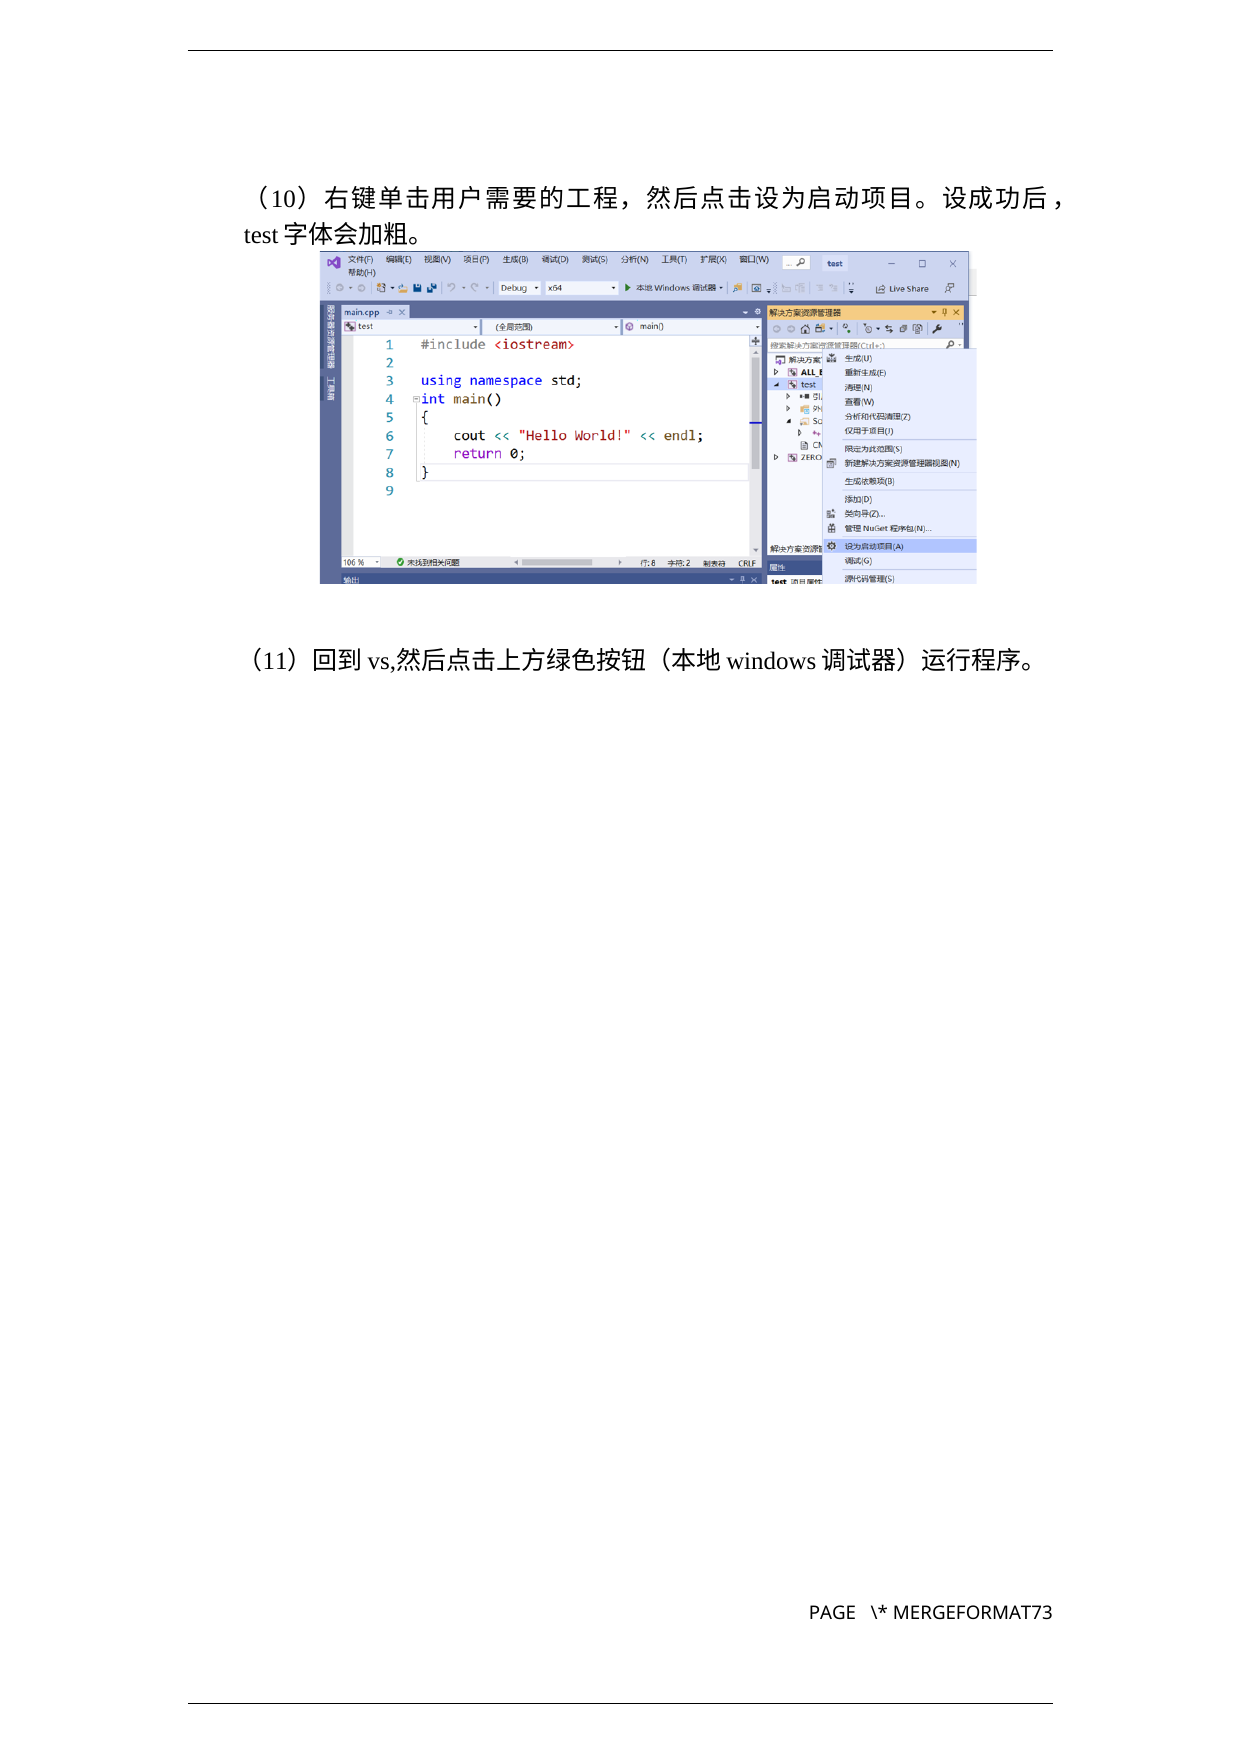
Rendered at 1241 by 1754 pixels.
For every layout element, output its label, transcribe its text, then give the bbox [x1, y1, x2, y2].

text （11）回到vs,然后点击上方绿色按钮（本地windows调试器）运行程序。 [237, 641, 1053, 677]
text （10）右键单击用户需要的工程，然后点击设为启动项目。设成功后，test字体会加粗。 [244, 179, 1053, 251]
picture [319, 251, 977, 584]
